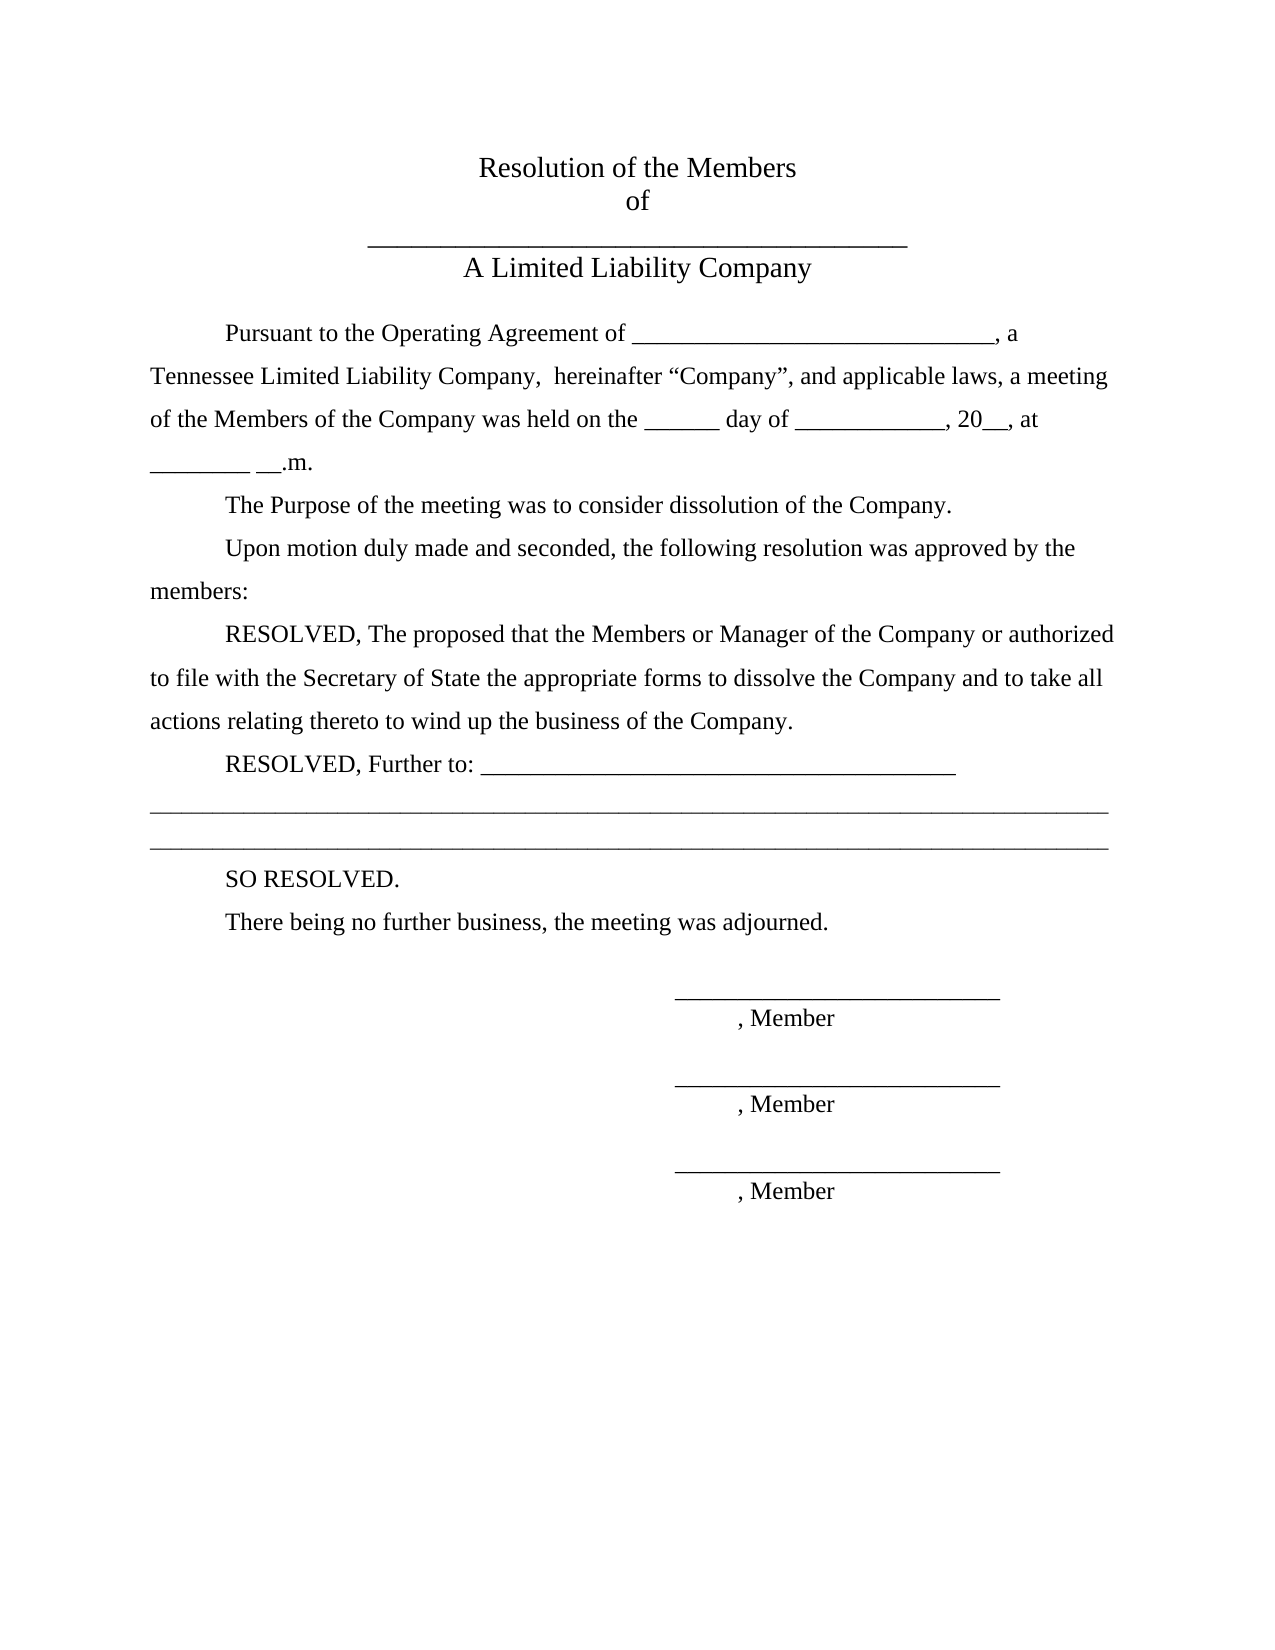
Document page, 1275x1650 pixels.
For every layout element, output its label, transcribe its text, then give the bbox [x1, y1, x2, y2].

subtitle Resolution of the Members [150, 150, 1125, 183]
text __________________________ [600, 950, 1125, 1003]
text , Member [150, 1176, 1125, 1204]
text The Purpose of the meeting was to consider dissolution of the Company. [150, 490, 1125, 519]
text _____________________________________ [150, 217, 1125, 251]
subtitle A Limited Liability Company [150, 251, 1125, 284]
text __________________________ [600, 1147, 1125, 1176]
text RESOLVED, The proposed that the Members or Manager of the Company or authorized to file with the Secretary of State the appropriate forms to dissolve the Company and to take all actions relating thereto to wind up the business of the Company. [150, 619, 1125, 734]
text Upon motion duly made and seconded, the following resolution was approved by the members: [150, 533, 1125, 605]
text ____________________________________________________________________________________________ [150, 828, 1125, 852]
text __________________________ [600, 1061, 1125, 1089]
text Pursuant to the Operating Agreement of _____________________________, a Tennessee Limited Liability Company, hereinafter “Company”, and applicable laws, a meeting of the Members of the Company was held on the ______ day of ____________, 20__, at ________ __.m. [150, 318, 1125, 476]
text , Member [150, 1003, 1125, 1032]
text , Member [150, 1089, 1125, 1118]
text SO RESOLVED. [150, 864, 1125, 893]
text RESOLVED, Further to: ______________________________________ [150, 749, 1125, 778]
text ____________________________________________________________________________________________ [150, 792, 1125, 816]
text There being no further business, the meeting was adjourned. [150, 907, 1125, 936]
text of [150, 183, 1125, 217]
